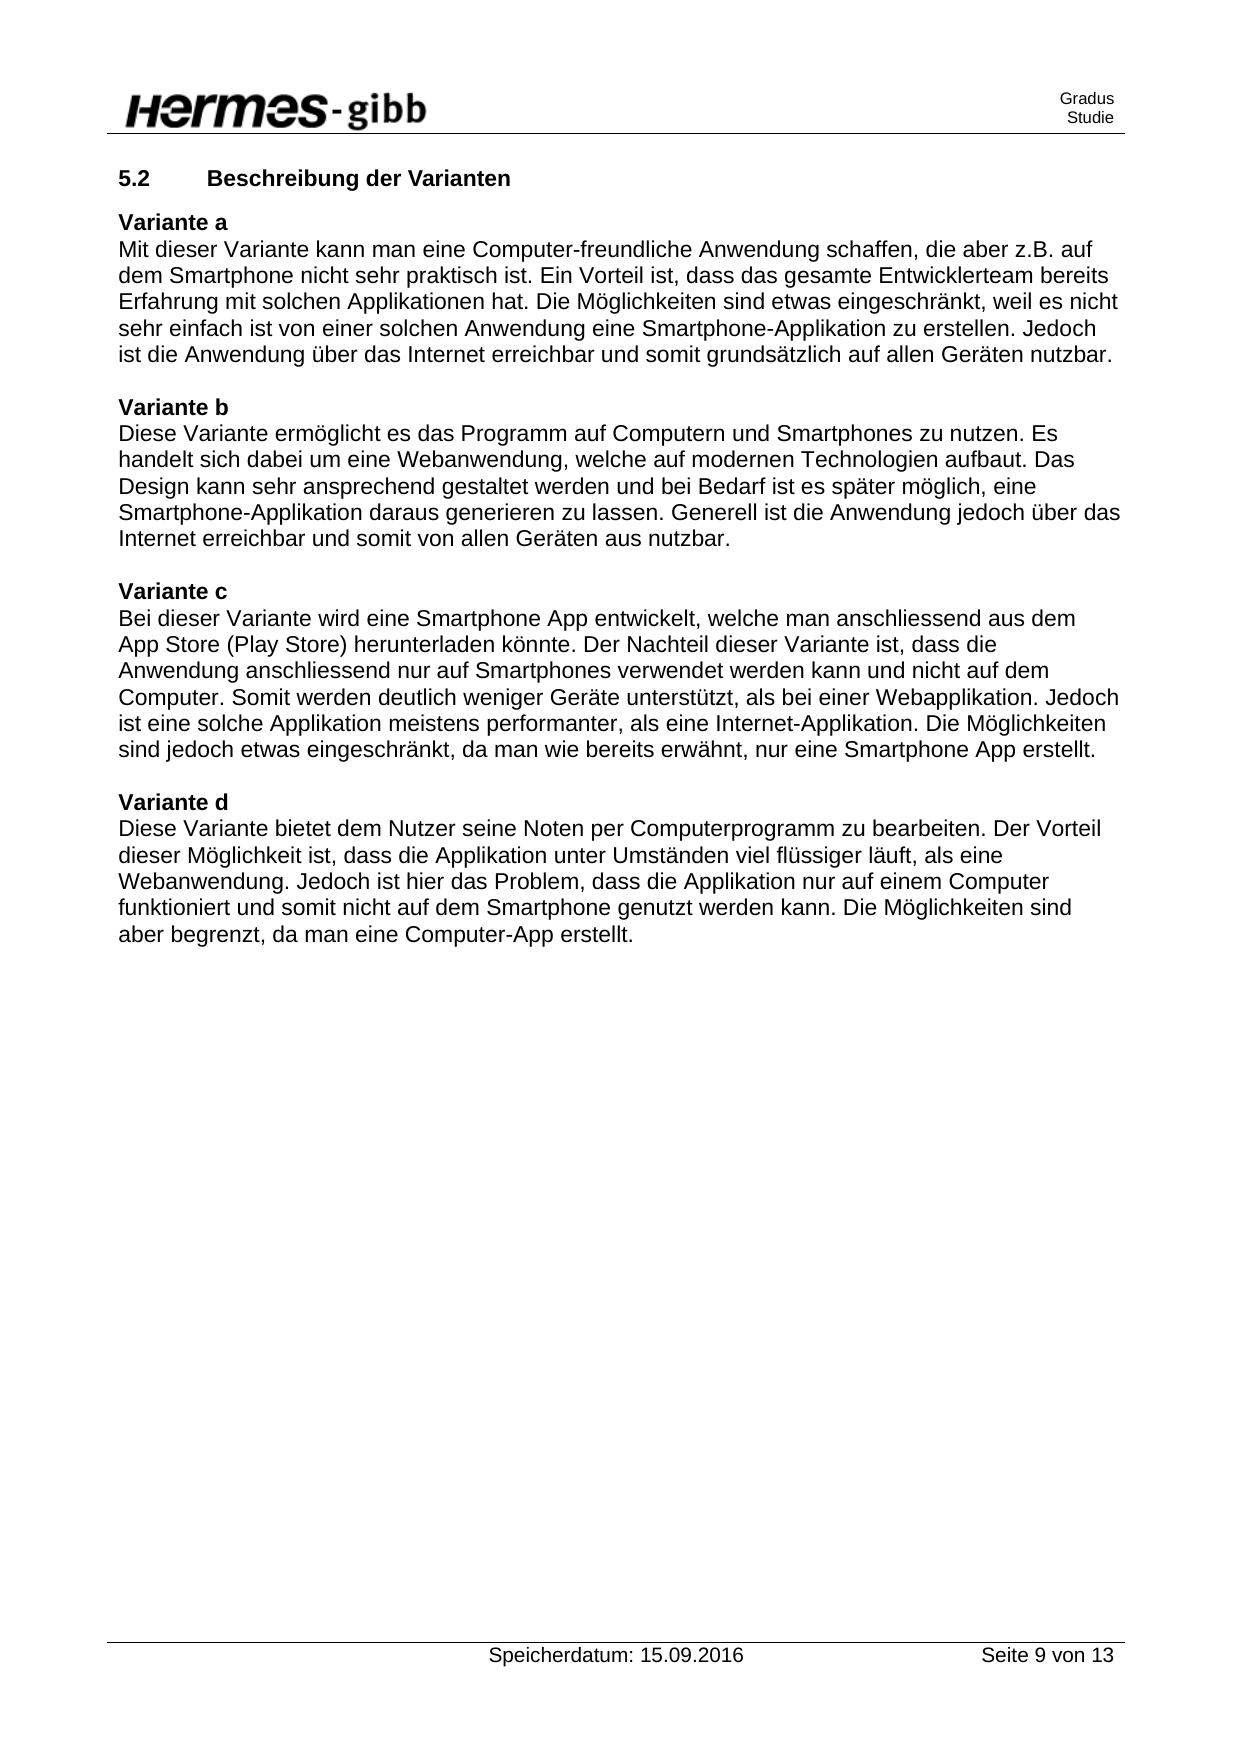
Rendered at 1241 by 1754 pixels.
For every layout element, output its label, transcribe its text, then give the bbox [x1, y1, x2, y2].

text Variante a [118, 209, 1122, 236]
text Variante b [118, 394, 1122, 420]
text Variante c [118, 578, 1122, 604]
text Variante d [118, 789, 1122, 815]
subtitle Beschreibung der Varianten [118, 165, 1122, 191]
text Bei dieser Variante wird eine Smartphone App entwickelt, welche man anschliessend aus dem App Store (Play Store) herunterladen könnte. Der Nachteil dieser Variante ist, dass die Anwendung anschliessend nur auf Smartphones verwendet werden kann und nicht auf dem Computer. Somit werden deutlich weniger Geräte unterstützt, als bei einer Webapplikation. Jedoch ist eine solche Applikation meistens performanter, als eine Internet-Applikation. Die Möglichkeiten sind jedoch etwas eingeschränkt, da man wie bereits erwähnt, nur eine Smartphone App erstellt. [118, 604, 1122, 763]
text Diese Variante bietet dem Nutzer seine Noten per Computerprogramm zu bearbeiten. Der Vorteil dieser Möglichkeit ist, dass die Applikation unter Umständen viel flüssiger läuft, als eine Webanwendung. Jedoch ist hier das Problem, dass die Applikation nur auf einem Computer funktioniert und somit nicht auf dem Smartphone genutzt werden kann. Die Möglichkeiten sind aber begrenzt, da man eine Computer-App erstellt. [118, 815, 1122, 947]
text Mit dieser Variante kann man eine Computer-freundliche Anwendung schaffen, die aber z.B. auf dem Smartphone nicht sehr praktisch ist. Ein Vorteil ist, dass das gesamte Entwicklerteam bereits Erfahrung mit solchen Applikationen hat. Die Möglichkeiten sind etwas eingeschränkt, weil es nicht sehr einfach ist von einer solchen Anwendung eine Smartphone-Applikation zu erstellen. Jedoch ist die Anwendung über das Internet erreichbar und somit grundsätzlich auf allen Geräten nutzbar. [118, 236, 1122, 367]
text Diese Variante ermöglicht es das Programm auf Computern und Smartphones zu nutzen. Es handelt sich dabei um eine Webanwendung, welche auf modernen Technologien aufbaut. Das Design kann sehr ansprechend gestaltet werden und bei Bedarf ist es später möglich, eine Smartphone-Applikation daraus generieren zu lassen. Generell ist die Anwendung jedoch über das Internet erreichbar und somit von allen Geräten aus nutzbar. [118, 420, 1122, 552]
